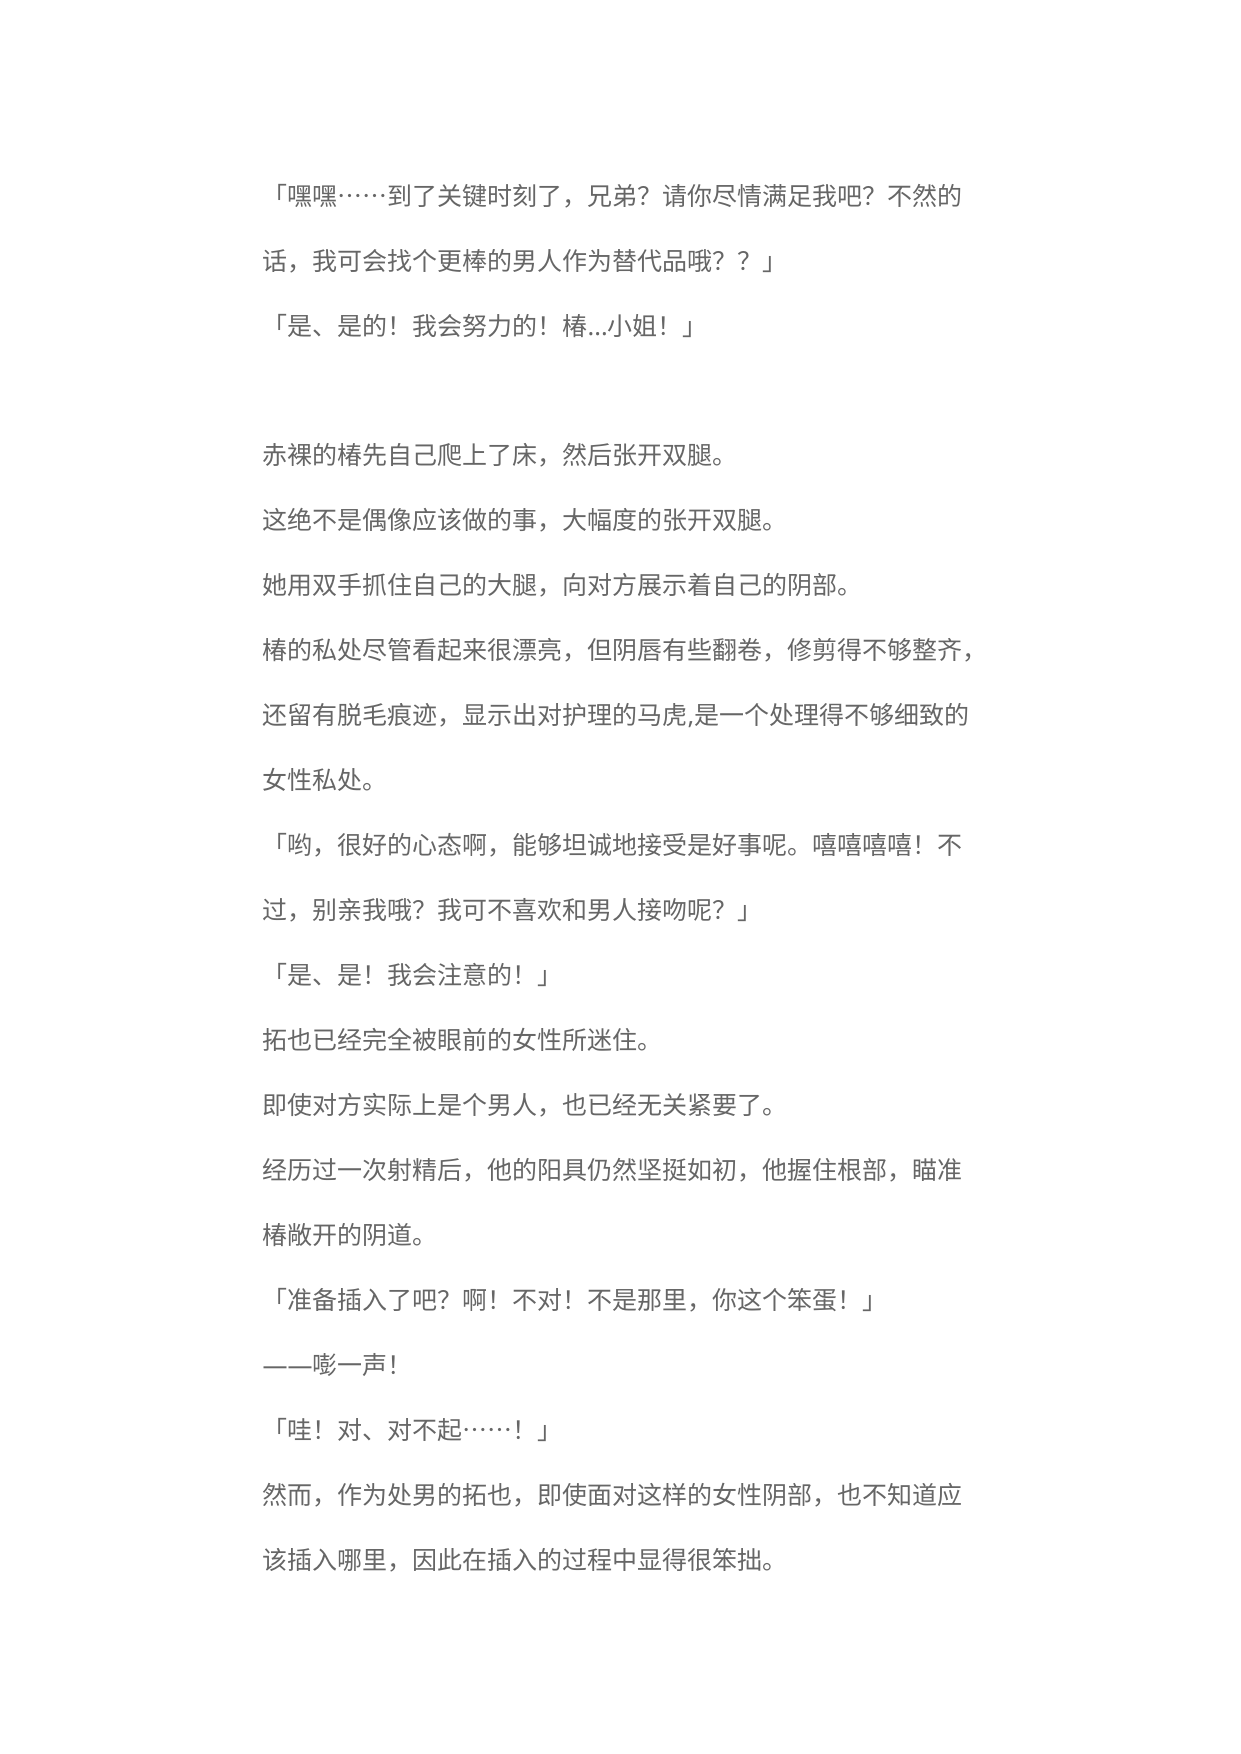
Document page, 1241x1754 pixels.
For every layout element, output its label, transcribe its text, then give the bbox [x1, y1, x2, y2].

text 经历过一次射精后，他的阳具仍然坚挺如初，他握住根部，瞄准椿敞开的阴道。 [262, 1136, 978, 1266]
text 「哇！对、对不起……！」 [262, 1396, 978, 1461]
text 「是、是！我会注意的！」 [262, 941, 978, 1006]
text 椿的私处尽管看起来很漂亮，但阴唇有些翻卷，修剪得不够整齐，还留有脱毛痕迹，显示出对护理的马虎,是一个处理得不够细致的女性私处。 [262, 616, 978, 811]
text 「嘿嘿……到了关键时刻了，兄弟？请你尽情满足我吧？不然的话，我可会找个更棒的男人作为替代品哦？？」 [262, 162, 978, 292]
text 「准备插入了吧？啊！不对！不是那里，你这个笨蛋！」 [262, 1266, 978, 1331]
text 即使对方实际上是个男人，也已经无关紧要了。 [262, 1071, 978, 1136]
text 她用双手抓住自己的大腿，向对方展示着自己的阴部。 [262, 551, 978, 616]
text 这绝不是偶像应该做的事，大幅度的张开双腿。 [262, 486, 978, 551]
text ——嘭一声！ [262, 1331, 978, 1396]
text 然而，作为处男的拓也，即使面对这样的女性阴部，也不知道应该插入哪里，因此在插入的过程中显得很笨拙。 [262, 1461, 978, 1591]
text 「是、是的！我会努力的！椿...小姐！」 [262, 292, 978, 357]
text 「哟，很好的心态啊，能够坦诚地接受是好事呢。嘻嘻嘻嘻！不过，别亲我哦？我可不喜欢和男人接吻呢？」 [262, 811, 978, 941]
text 赤裸的椿先自己爬上了床，然后张开双腿。 [262, 421, 978, 486]
text 拓也已经完全被眼前的女性所迷住。 [262, 1006, 978, 1071]
